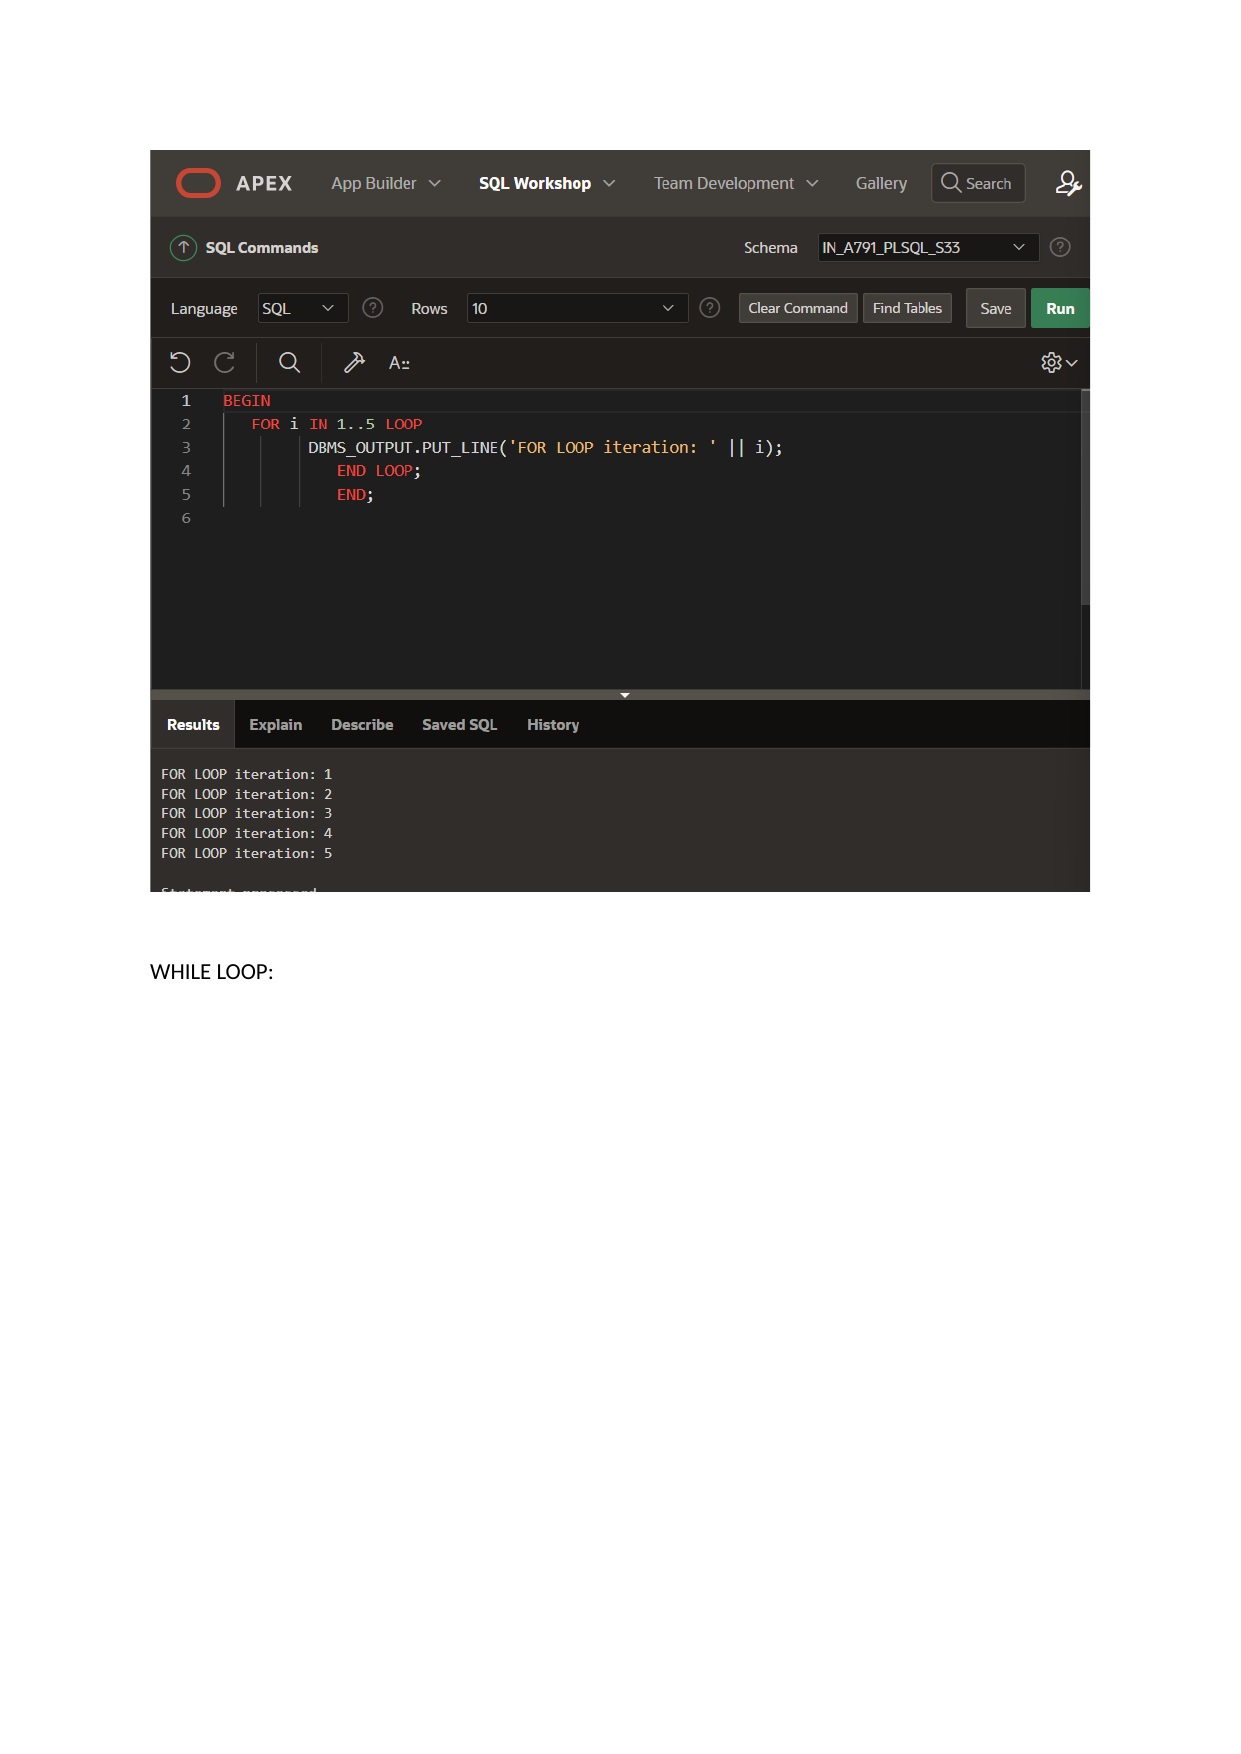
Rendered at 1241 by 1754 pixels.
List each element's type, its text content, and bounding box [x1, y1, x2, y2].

text WHILE LOOP: [150, 957, 1090, 985]
picture [150, 150, 1091, 892]
